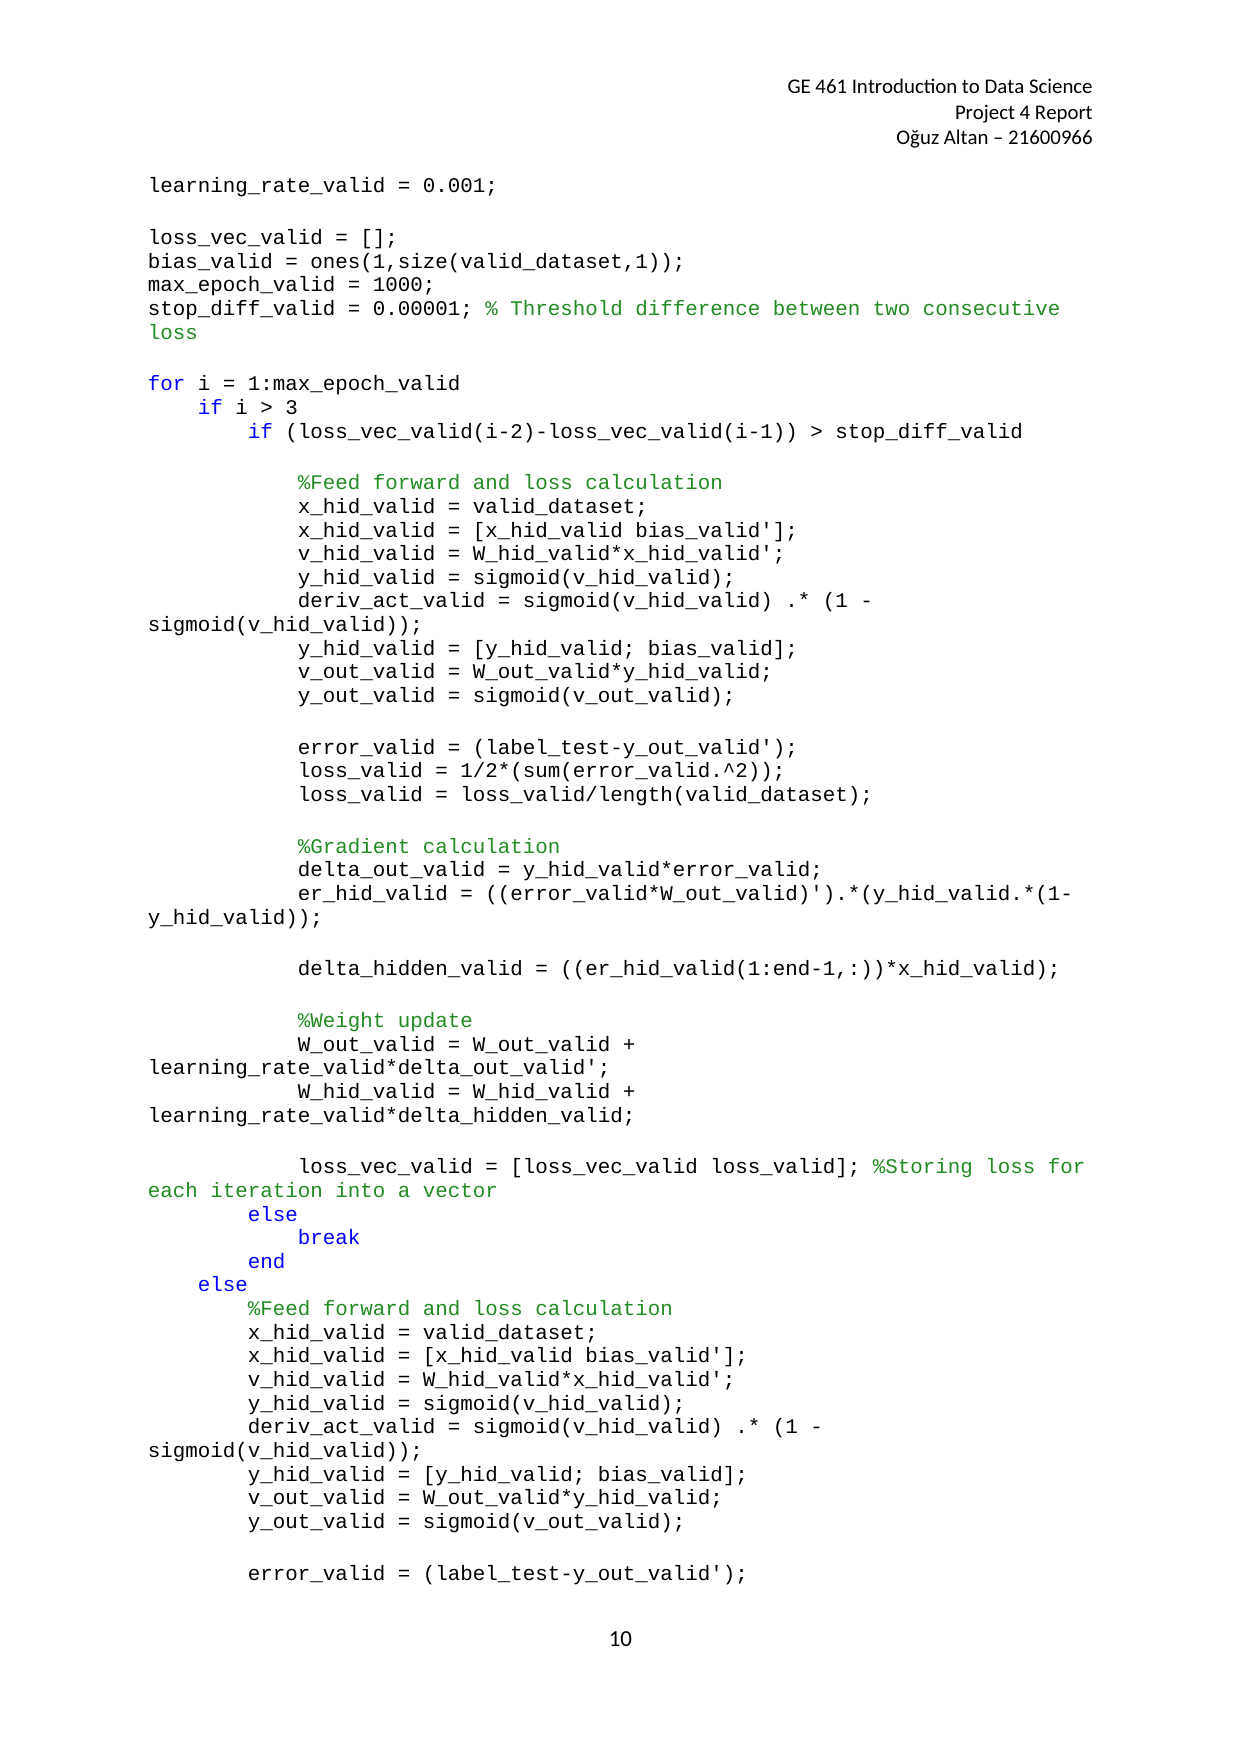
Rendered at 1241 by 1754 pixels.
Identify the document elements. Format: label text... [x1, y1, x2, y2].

text %Weight update [148, 1010, 1093, 1034]
text er_hid_valid = ((error_valid*W_out_valid)').*(y_hid_valid.*(1-y_hid_valid)); [148, 883, 1093, 930]
text y_hid_valid = sigmoid(v_hid_valid); [148, 567, 1093, 591]
text v_out_valid = W_out_valid*y_hid_valid; [148, 1487, 1093, 1511]
text error_valid = (label_test-y_out_valid'); [148, 1563, 1093, 1586]
text stop_diff_valid = 0.00001; % Threshold difference between two consecutive loss [148, 298, 1093, 345]
text learning_rate_valid = 0.001; [148, 175, 1093, 199]
text y_hid_valid = sigmoid(v_hid_valid); [148, 1393, 1093, 1416]
text %Feed forward and loss calculation [148, 472, 1093, 496]
text if i > 3 [148, 397, 1093, 421]
text for i = 1:max_epoch_valid [148, 373, 1093, 397]
text loss_valid = loss_valid/length(valid_dataset); [148, 784, 1093, 808]
text %Gradient calculation [148, 836, 1093, 859]
text v_out_valid = W_out_valid*y_hid_valid; [148, 661, 1093, 685]
text y_hid_valid = [y_hid_valid; bias_valid]; [148, 638, 1093, 661]
text %Feed forward and loss calculation [148, 1298, 1093, 1322]
text W_hid_valid = W_hid_valid + learning_rate_valid*delta_hidden_valid; [148, 1081, 1093, 1128]
text v_hid_valid = W_hid_valid*x_hid_valid'; [148, 543, 1093, 567]
text x_hid_valid = [x_hid_valid bias_valid']; [148, 519, 1093, 543]
text y_out_valid = sigmoid(v_out_valid); [148, 1511, 1093, 1534]
text if (loss_vec_valid(i-2)-loss_vec_valid(i-1)) > stop_diff_valid [148, 421, 1093, 444]
text deriv_act_valid = sigmoid(v_hid_valid) .* (1 - sigmoid(v_hid_valid)); [148, 591, 1093, 638]
text else [148, 1203, 1093, 1227]
text else [148, 1274, 1093, 1298]
text loss_valid = 1/2*(sum(error_valid.^2)); [148, 760, 1093, 784]
text v_hid_valid = W_hid_valid*x_hid_valid'; [148, 1369, 1093, 1393]
text bias_valid = ones(1,size(valid_dataset,1)); [148, 251, 1093, 274]
text deriv_act_valid = sigmoid(v_hid_valid) .* (1 - sigmoid(v_hid_valid)); [148, 1416, 1093, 1464]
text end [148, 1251, 1093, 1274]
text delta_hidden_valid = ((er_hid_valid(1:end-1,:))*x_hid_valid); [148, 958, 1093, 982]
text y_out_valid = sigmoid(v_out_valid); [148, 685, 1093, 709]
text x_hid_valid = valid_dataset; [148, 1322, 1093, 1345]
text loss_vec_valid = []; [148, 227, 1093, 251]
text y_hid_valid = [y_hid_valid; bias_valid]; [148, 1464, 1093, 1487]
text W_out_valid = W_out_valid + learning_rate_valid*delta_out_valid'; [148, 1034, 1093, 1081]
text max_epoch_valid = 1000; [148, 274, 1093, 298]
text delta_out_valid = y_hid_valid*error_valid; [148, 859, 1093, 883]
text break [148, 1227, 1093, 1251]
text loss_vec_valid = [loss_vec_valid loss_valid]; %Storing loss for each iteration into a vector [148, 1156, 1093, 1203]
text x_hid_valid = [x_hid_valid bias_valid']; [148, 1345, 1093, 1369]
text error_valid = (label_test-y_out_valid'); [148, 737, 1093, 760]
text x_hid_valid = valid_dataset; [148, 496, 1093, 519]
